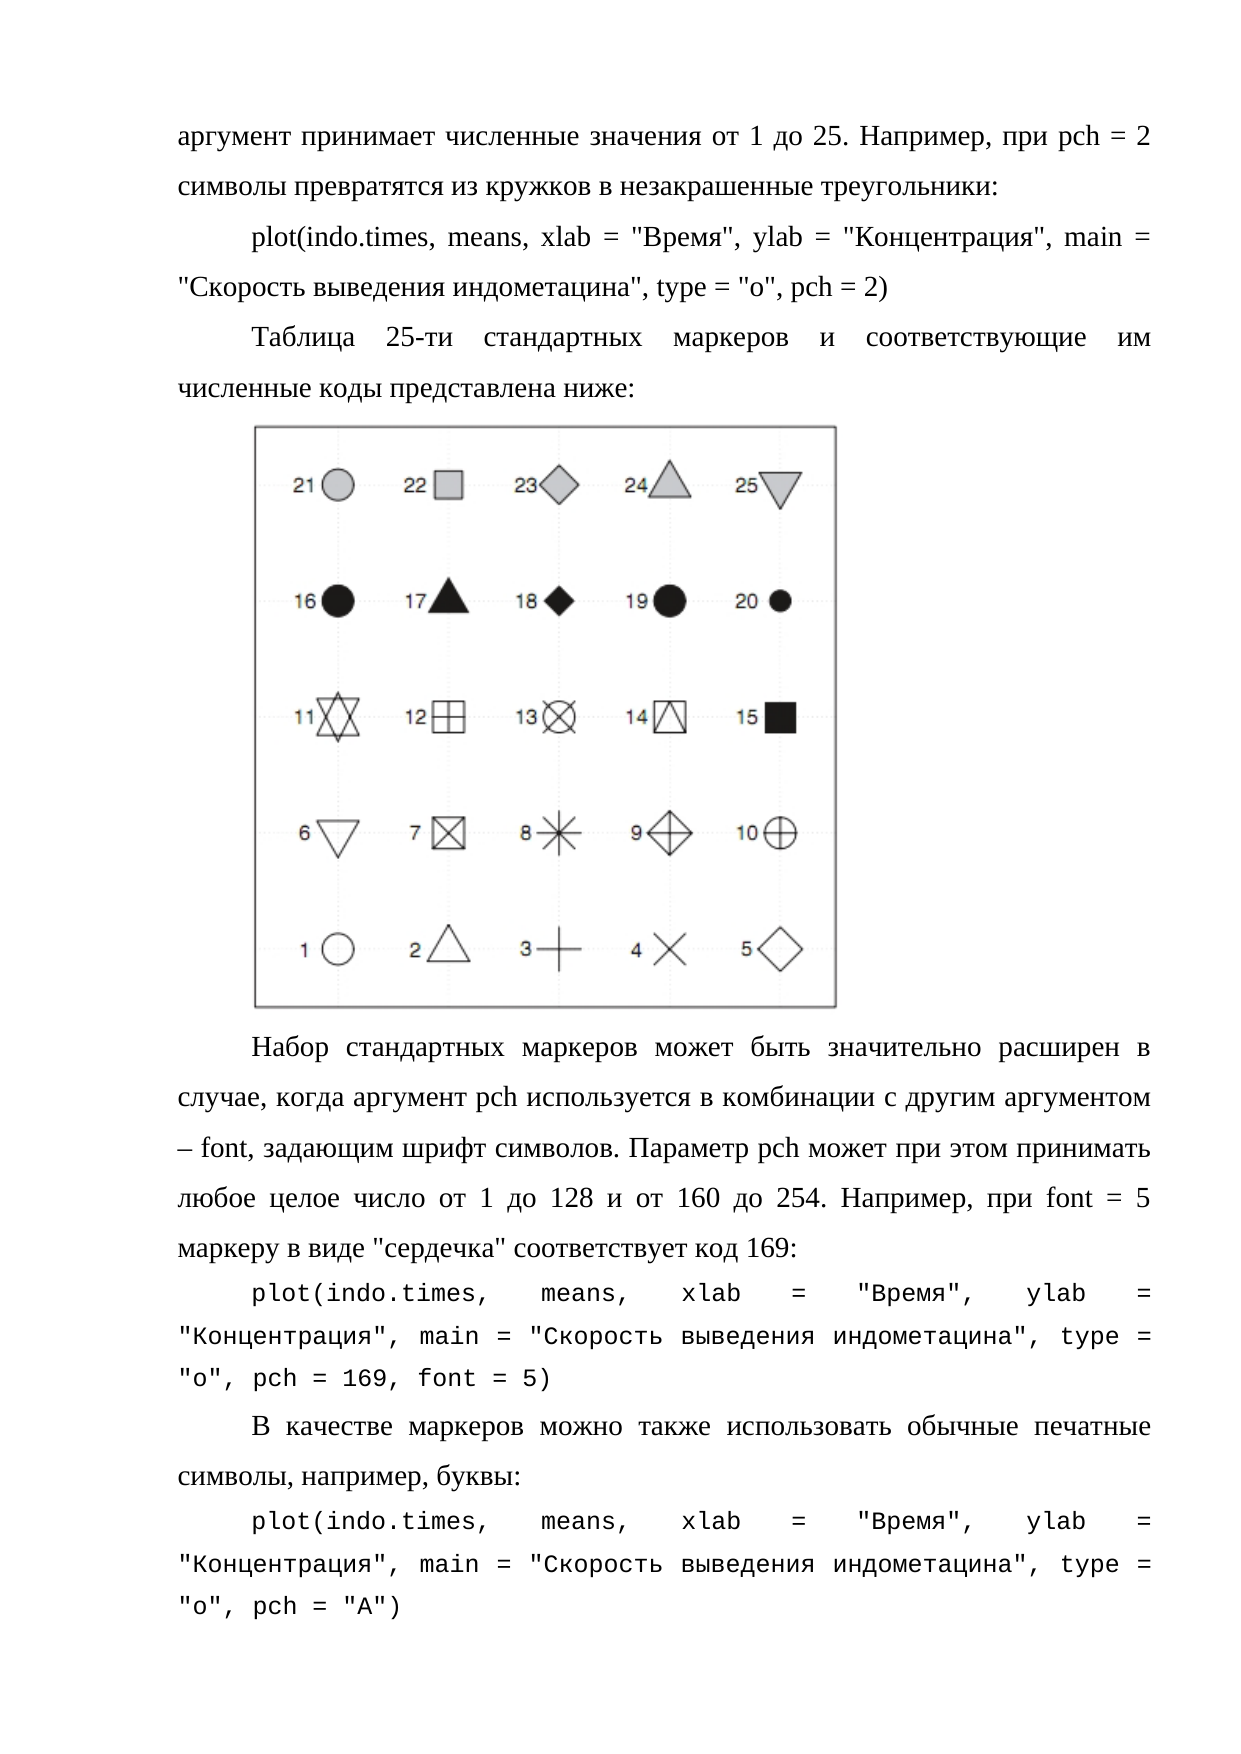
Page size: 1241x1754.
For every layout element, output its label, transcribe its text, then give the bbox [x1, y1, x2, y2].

text Таблица 25-ти стандартных маркеров и соответствующие им численные коды представлена ниже: [177, 319, 1152, 403]
text plot(indo.times, means, xlab = "Время", ylab = "Концентрация", main = "Скорость выведения индометацина", type = "o", pch = "A") [177, 1509, 1152, 1622]
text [177, 118, 1152, 202]
text В качестве маркеров можно также использовать обычные печатные символы, например, буквы: [177, 1408, 1152, 1492]
text Набор стандартных маркеров может быть значительно расширен в случае, когда аргумент pch используется в комбинации с другим аргументом – font, задающим шрифт символов. Параметр pch может при этом принимать любое целое число от 1 до 128 и от 160 до 254. Например, при font = 5 маркеру в виде "сердечка" соответствует код 169: [177, 1029, 1152, 1264]
text plot(indo.times, means, xlab = "Время", ylab = "Концентрация", main = "Скорость выведения индометацина", type = "o", pch = 169, font = 5) [177, 1281, 1152, 1394]
text plot(indo.times, means, xlab = "Время", ylab = "Концентрация", main = "Скорость выведения индометацина", type = "o", pch = 2) [177, 219, 1152, 303]
